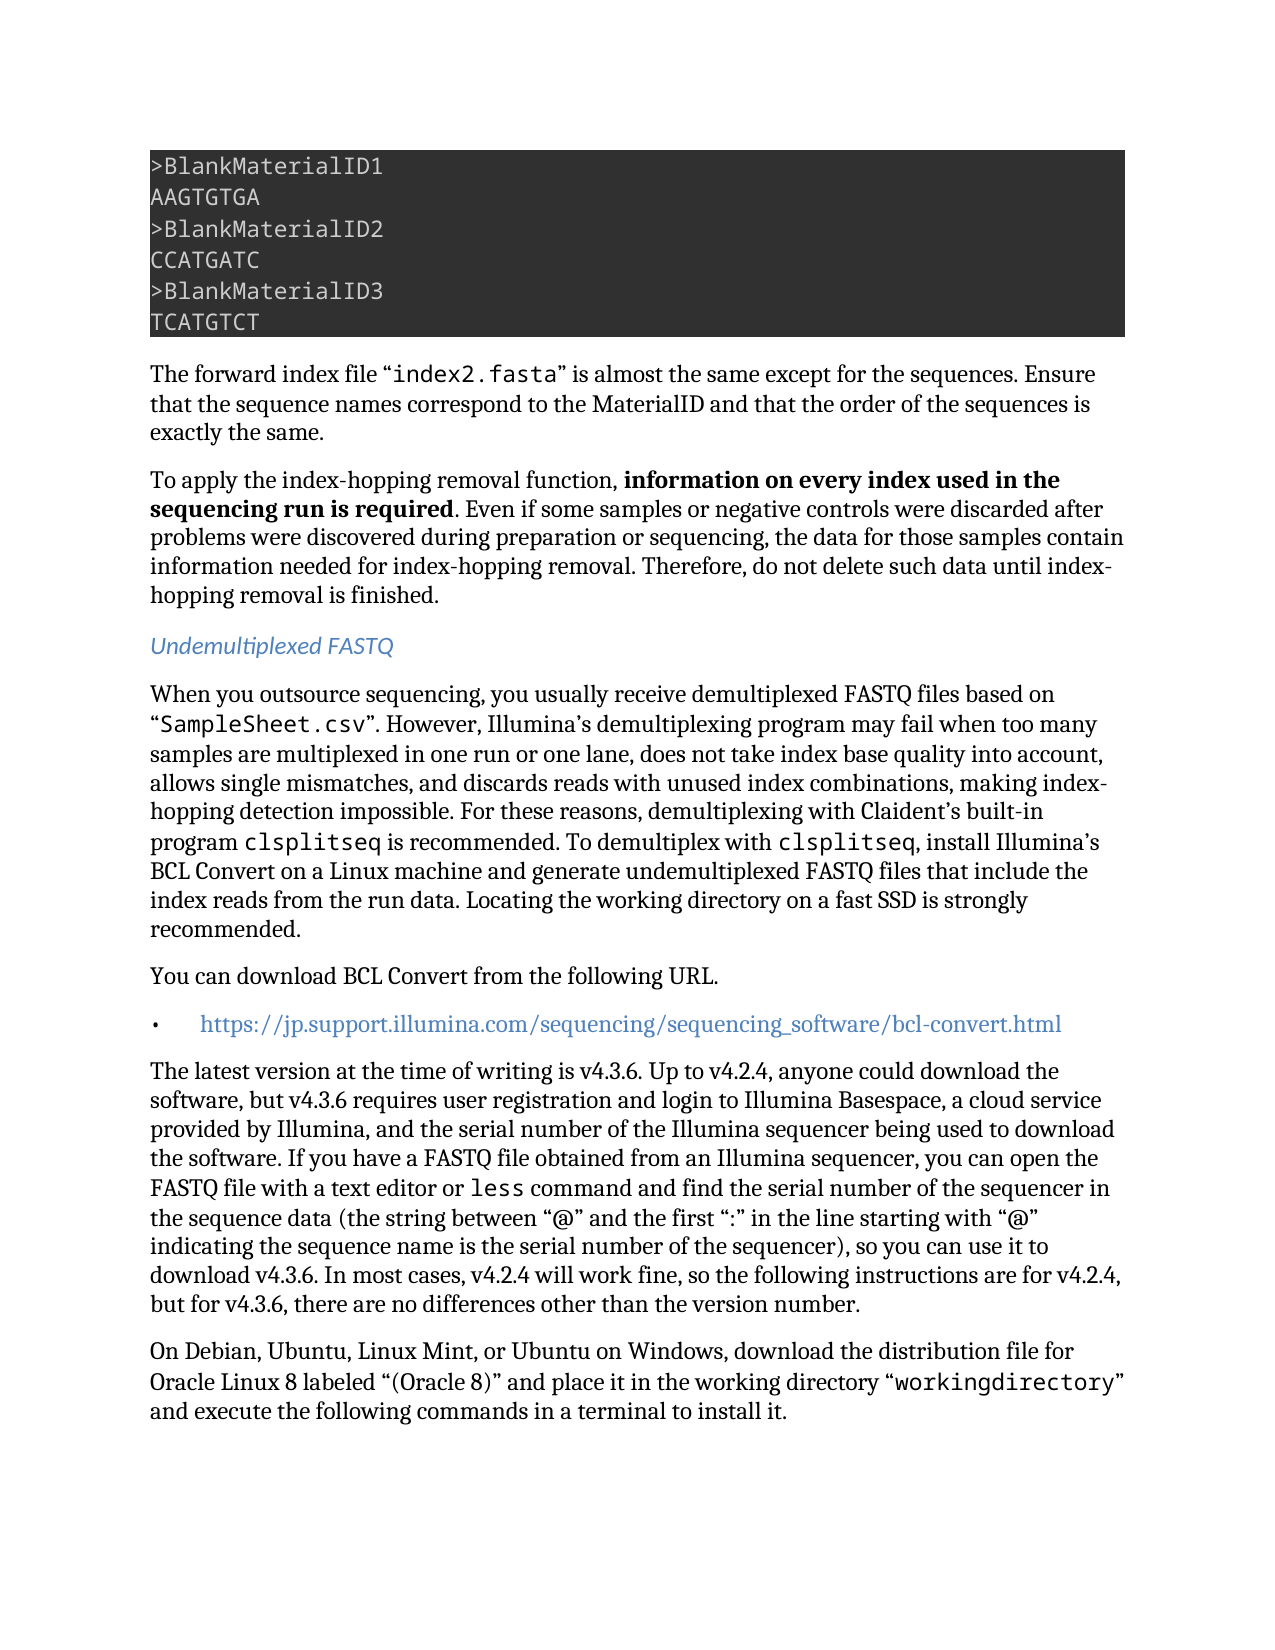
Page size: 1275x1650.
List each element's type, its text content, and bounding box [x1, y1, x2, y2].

text The forward index file “index2.fasta” is almost the same except for the sequences. Ensure that the sequence names correspond to the MaterialID and that the order of the sequences is exactly the same. [150, 358, 1125, 447]
list https://jp.support.illumina.com/sequencing/sequencing_software/bcl-convert.html [150, 1010, 1125, 1038]
text You can download BCL Convert from the following URL. [150, 962, 1125, 991]
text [150, 150, 1125, 337]
text To apply the index-hopping removal function, information on every index used in the sequencing run is required. Even if some samples or negative controls were discarded after problems were discovered during preparation or sequencing, the data for those samples contain information needed for index-hopping removal. Therefore, do not delete such data until index-hopping removal is finished. [150, 466, 1125, 609]
subtitle Undemultiplexed FASTQ [150, 630, 1125, 661]
text When you outsource sequencing, you usually receive demultiplexed FASTQ files based on “SampleSheet.csv”. However, Illumina’s demultiplexing program may fail when too many samples are multiplexed in one run or one lane, does not take index base quality into account, allows single mismatches, and discards reads with unused index combinations, making index-hopping detection impossible. For these reasons, demultiplexing with Claident’s built-in program clsplitseq is recommended. To demultiplex with clsplitseq, install Illumina’s BCL Convert on a Linux machine and generate undemultiplexed FASTQ files that include the index reads from the run data. Locating the working directory on a fast SSD is strongly recommended. [150, 680, 1125, 943]
text On Debian, Ubuntu, Linux Mint, or Ubuntu on Windows, download the distribution file for Oracle Linux 8 labeled “(Oracle 8)” and place it in the working directory “workingdirectory” and execute the following commands in a terminal to install it. [150, 1337, 1125, 1426]
text The latest version at the time of writing is v4.3.6. Up to v4.2.4, anyone could download the software, but v4.3.6 requires user registration and login to Illumina Basespace, a cloud service provided by Illumina, and the serial number of the Illumina sequencer being used to download the software. If you have a FASTQ file obtained from an Illumina sequencer, you can open the FASTQ file with a text editor or less command and find the serial number of the sequencer in the sequence data (the string between “@” and the first “:” in the line starting with “@” indicating the sequence name is the serial number of the sequencer), so you can use it to download v4.3.6. In most cases, v4.2.4 will work fine, so the following instructions are for v4.2.4, but for v4.3.6, there are no differences other than the version number. [150, 1057, 1125, 1318]
